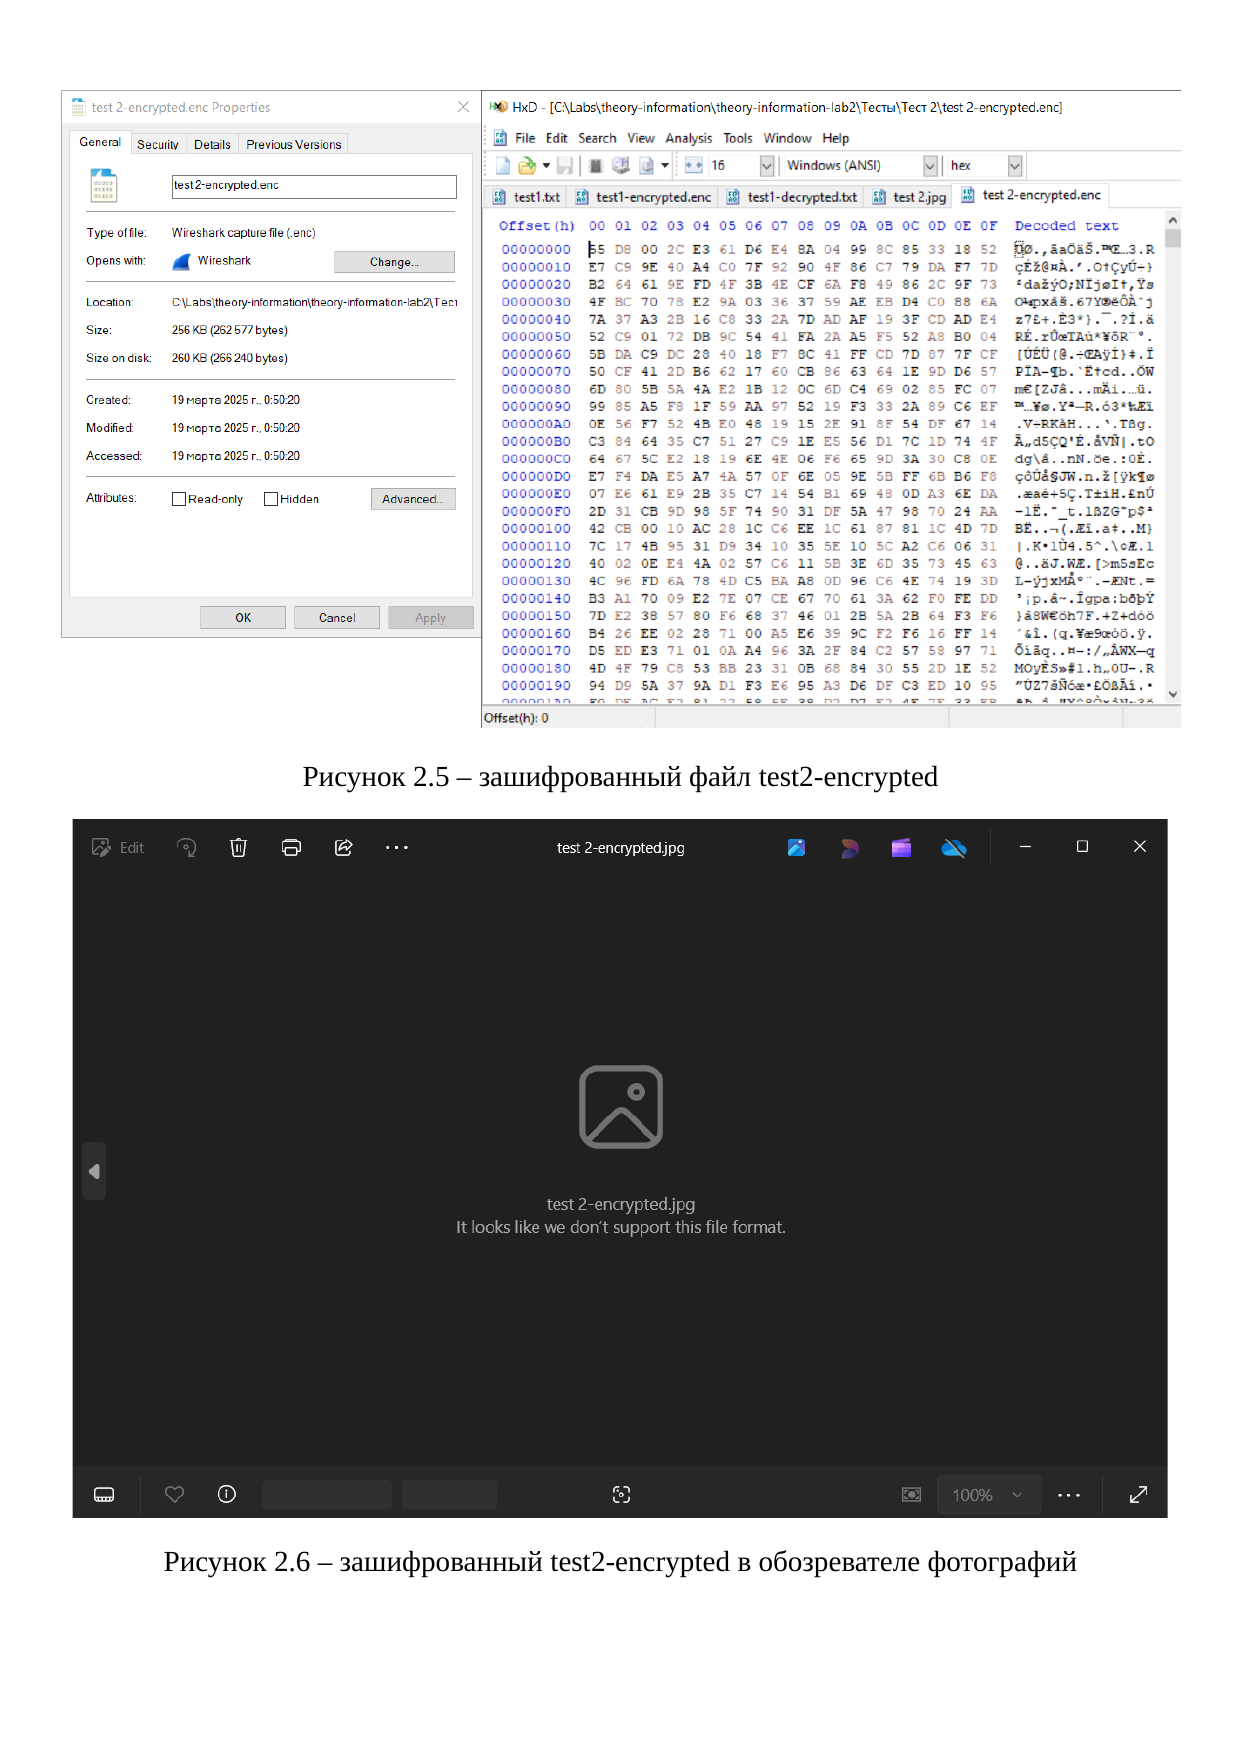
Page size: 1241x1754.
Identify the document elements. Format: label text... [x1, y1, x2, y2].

picture [72, 819, 1168, 1518]
text Рисунок 2.5 – зашифрованный файл test2-encrypted [59, 759, 1181, 793]
text Рисунок 2.6 – зашифрованный test2-encrypted в обозревателе фотографий [59, 1544, 1181, 1578]
picture [59, 88, 1182, 734]
